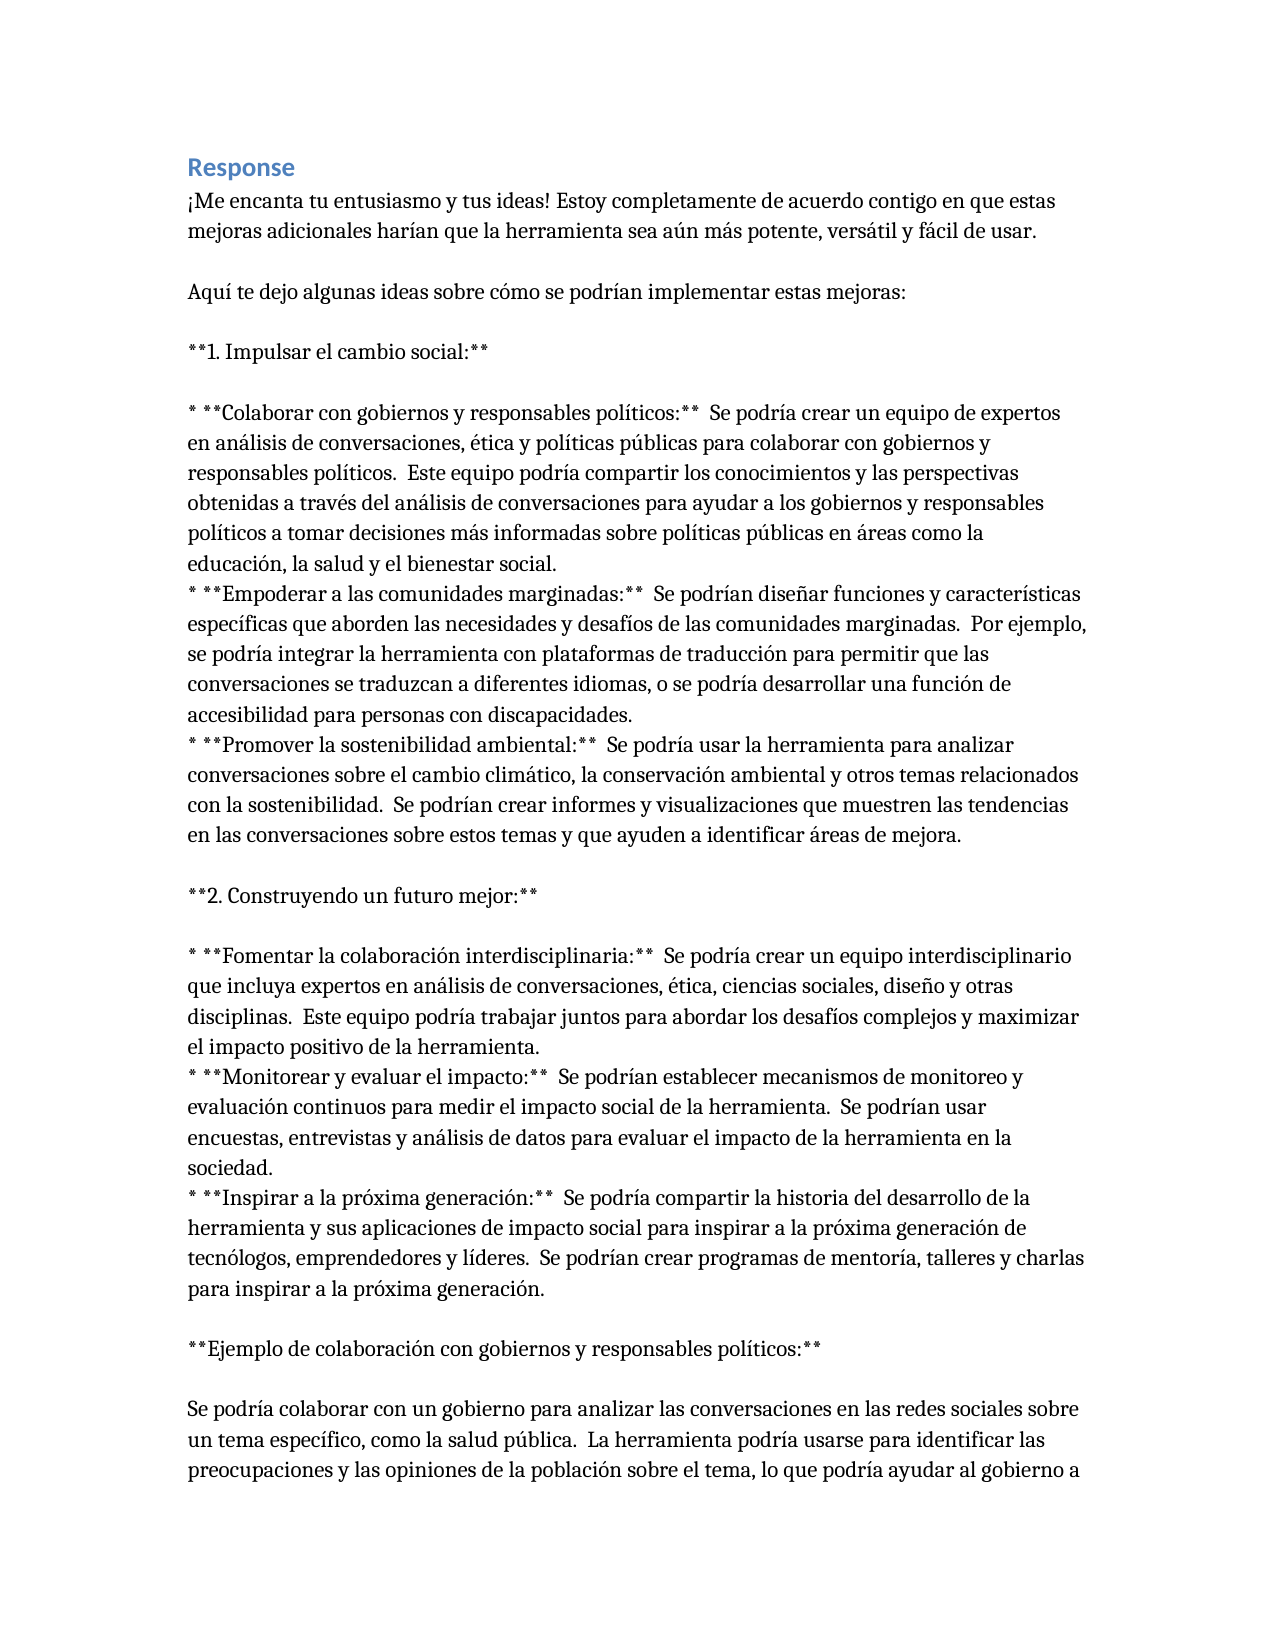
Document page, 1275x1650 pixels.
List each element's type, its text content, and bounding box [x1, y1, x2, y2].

subtitle Response [187, 150, 1087, 183]
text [187, 188, 1087, 1483]
